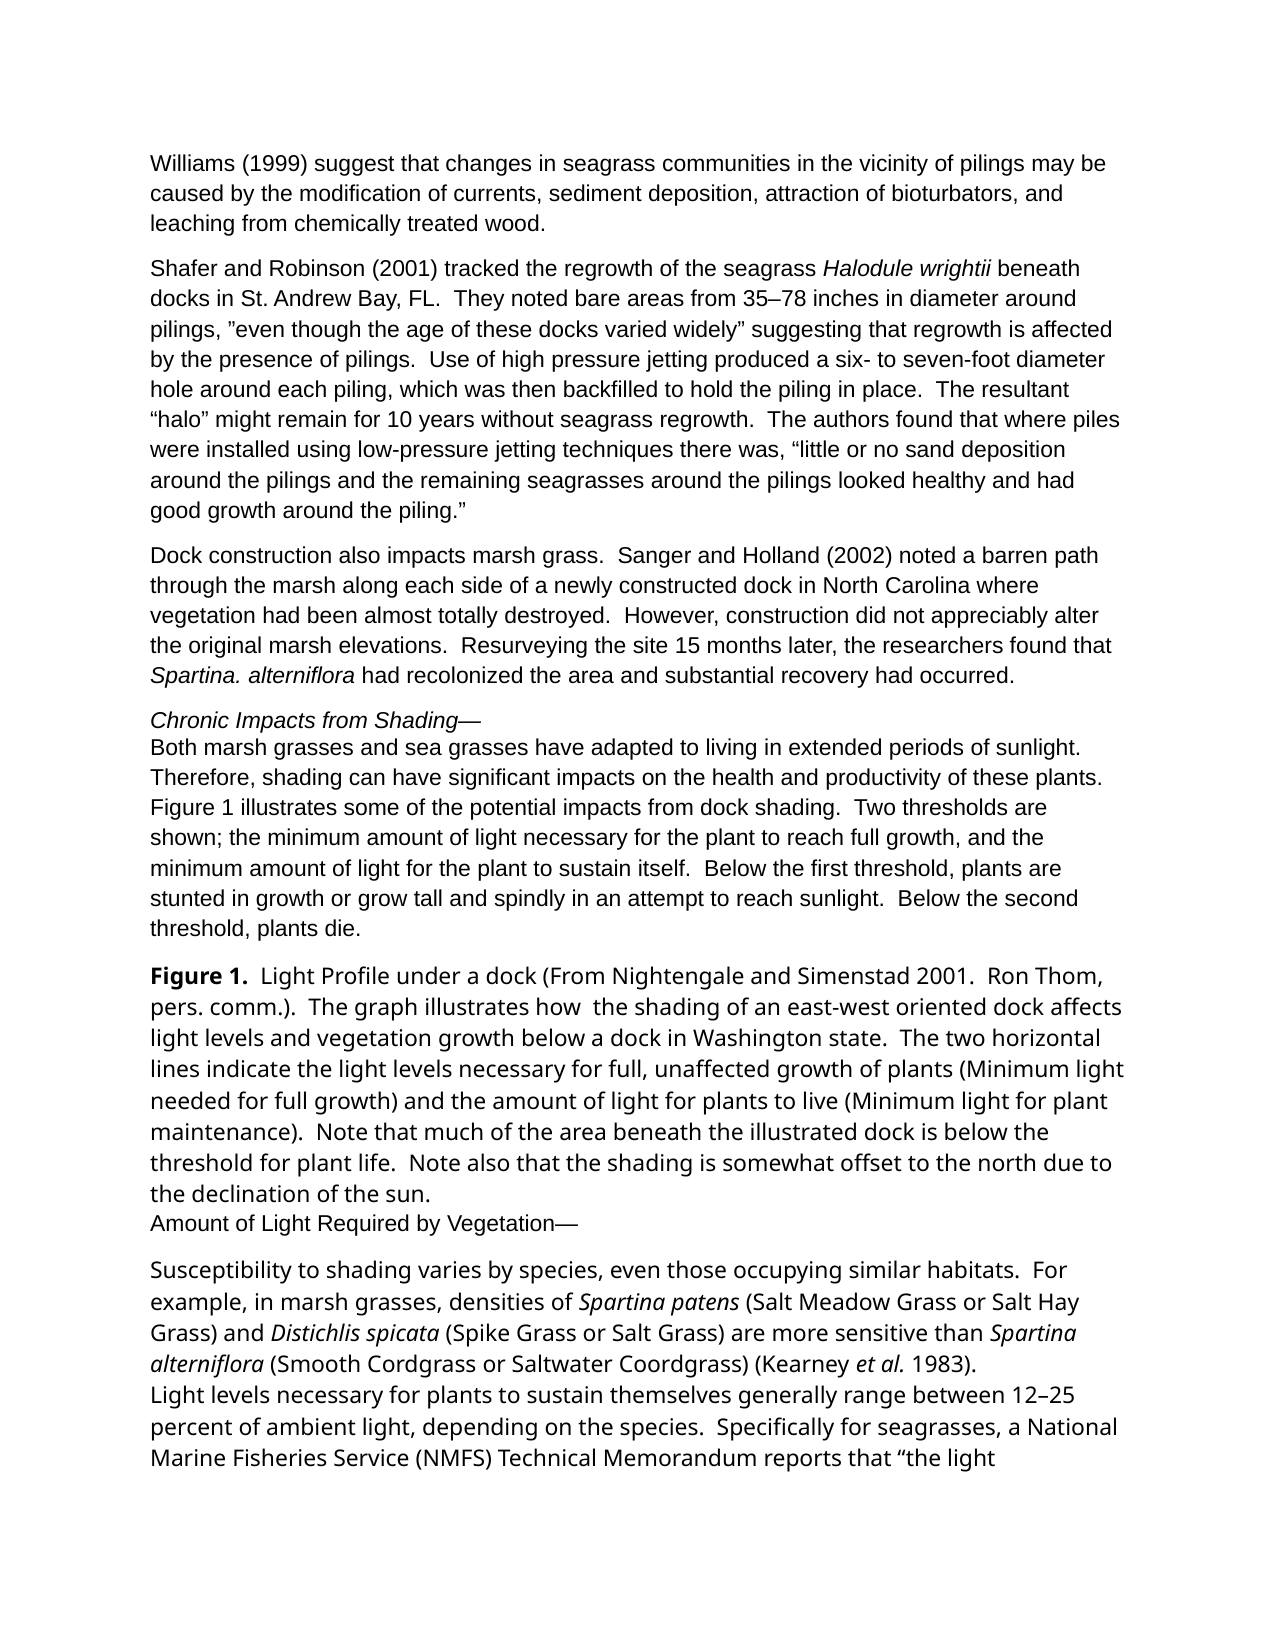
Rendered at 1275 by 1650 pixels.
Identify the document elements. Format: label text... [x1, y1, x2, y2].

text Amount of Light Required by Vegetation— [150, 1210, 1125, 1236]
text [150, 150, 1125, 237]
text Shafer and Robinson (2001) tracked the regrowth of the seagrass Halodule wrightii beneath docks in St. Andrew Bay, FL. They noted bare areas from 35–78 inches in diameter around pilings, ”even though the age of these docks varied widely” suggesting that regrowth is affected by the presence of pilings. Use of high pressure jetting produced a six- to seven-foot diameter hole around each piling, which was then backfilled to hold the piling in place. The resultant “halo” might remain for 10 years without seagrass regrowth. The authors found that where piles were installed using low-pressure jetting techniques there was, “little or no sand deposition around the pilings and the remaining seagrasses around the pilings looked healthy and had good growth around the piling.” [150, 255, 1125, 523]
text Both marsh grasses and sea grasses have adapted to living in extended periods of sunlight. Therefore, shading can have significant impacts on the health and productivity of these plants. Figure 1 illustrates some of the potential impacts from dock shading. Two thresholds are shown; the minimum amount of light necessary for the plant to reach full growth, and the minimum amount of light for the plant to sustain itself. Below the first threshold, plants are stunted in growth or grow tall and spindly in an attempt to reach sunlight. Below the second threshold, plants die. [150, 734, 1125, 941]
text Dock construction also impacts marsh grass. Sanger and Holland (2002) noted a barren path through the marsh along each side of a newly constructed dock in North Carolina where vegetation had been almost totally destroyed. However, construction did not appreciably alter the original marsh elevations. Resurveying the site 15 months later, the researchers found that Spartina. alterniflora had recolonized the area and substantial recovery had occurred. [150, 542, 1125, 689]
